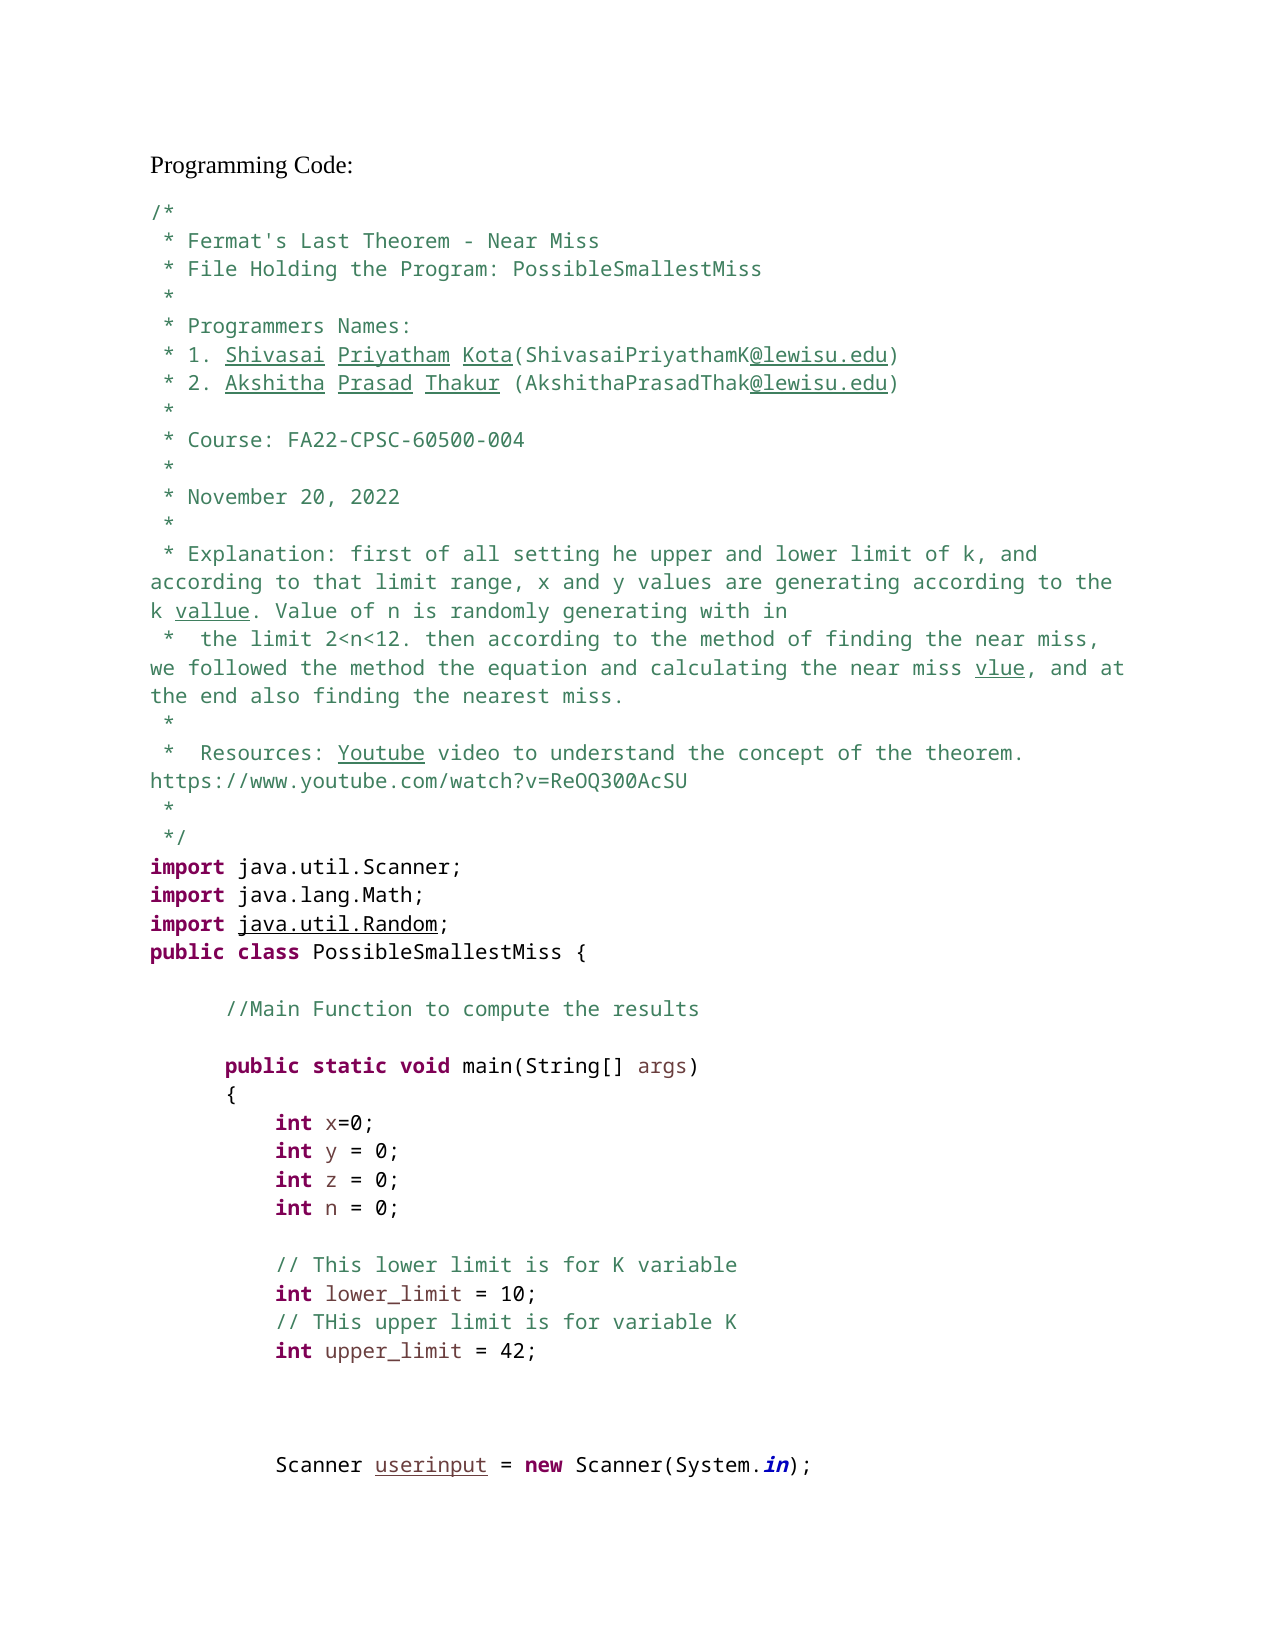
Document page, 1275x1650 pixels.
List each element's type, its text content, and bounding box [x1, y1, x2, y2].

text * [150, 397, 1125, 425]
text // THis upper limit is for variable K [150, 1307, 1125, 1336]
text * Fermat's Last Theorem - Near Miss [150, 226, 1125, 254]
text // This lower limit is for K variable [150, 1251, 1125, 1279]
text Programming Code: [150, 150, 1125, 179]
text int y = 0; [150, 1136, 1125, 1165]
text * 2. Akshitha Prasad Thakur (AkshithaPrasadThak@lewisu.edu) [150, 368, 1125, 397]
text * [150, 709, 1125, 738]
text * 1. Shivasai Priyatham Kota(ShivasaiPriyathamK@lewisu.edu) [150, 340, 1125, 368]
text * Explanation: first of all setting he upper and lower limit of k, and according to that limit range, x and y values are generating according to the k vallue. Value of n is randomly generating with in [150, 539, 1125, 624]
text Scanner userinput = new Scanner(System.in); [150, 1451, 1125, 1479]
text * [150, 795, 1125, 823]
text public class PossibleSmallestMiss { [150, 937, 1125, 966]
text */ [150, 823, 1125, 852]
text * November 20, 2022 [150, 482, 1125, 511]
text public static void main(String[] args) [150, 1051, 1125, 1079]
text /* [150, 198, 1125, 226]
text int n = 0; [150, 1193, 1125, 1222]
text * the limit 2<n<12. then according to the method of finding the near miss, we followed the method the equation and calculating the near miss vlue, and at the end also finding the nearest miss. [150, 624, 1125, 709]
text //Main Function to compute the results [150, 994, 1125, 1023]
text * [150, 283, 1125, 311]
text import java.util.Random; [150, 909, 1125, 937]
text * Course: FA22-CPSC-60500-004 [150, 425, 1125, 454]
text int upper_limit = 42; [150, 1336, 1125, 1364]
text int z = 0; [150, 1165, 1125, 1193]
text { [150, 1079, 1125, 1108]
text * Resources: Youtube video to understand the concept of the theorem. https://www.youtube.com/watch?v=ReOQ300AcSU [150, 738, 1125, 795]
text * [150, 454, 1125, 482]
text * File Holding the Program: PossibleSmallestMiss [150, 254, 1125, 283]
text import java.lang.Math; [150, 880, 1125, 909]
text import java.util.Scanner; [150, 852, 1125, 880]
text * [150, 511, 1125, 539]
text int lower_limit = 10; [150, 1279, 1125, 1307]
text * Programmers Names: [150, 311, 1125, 340]
text int x=0; [150, 1108, 1125, 1136]
